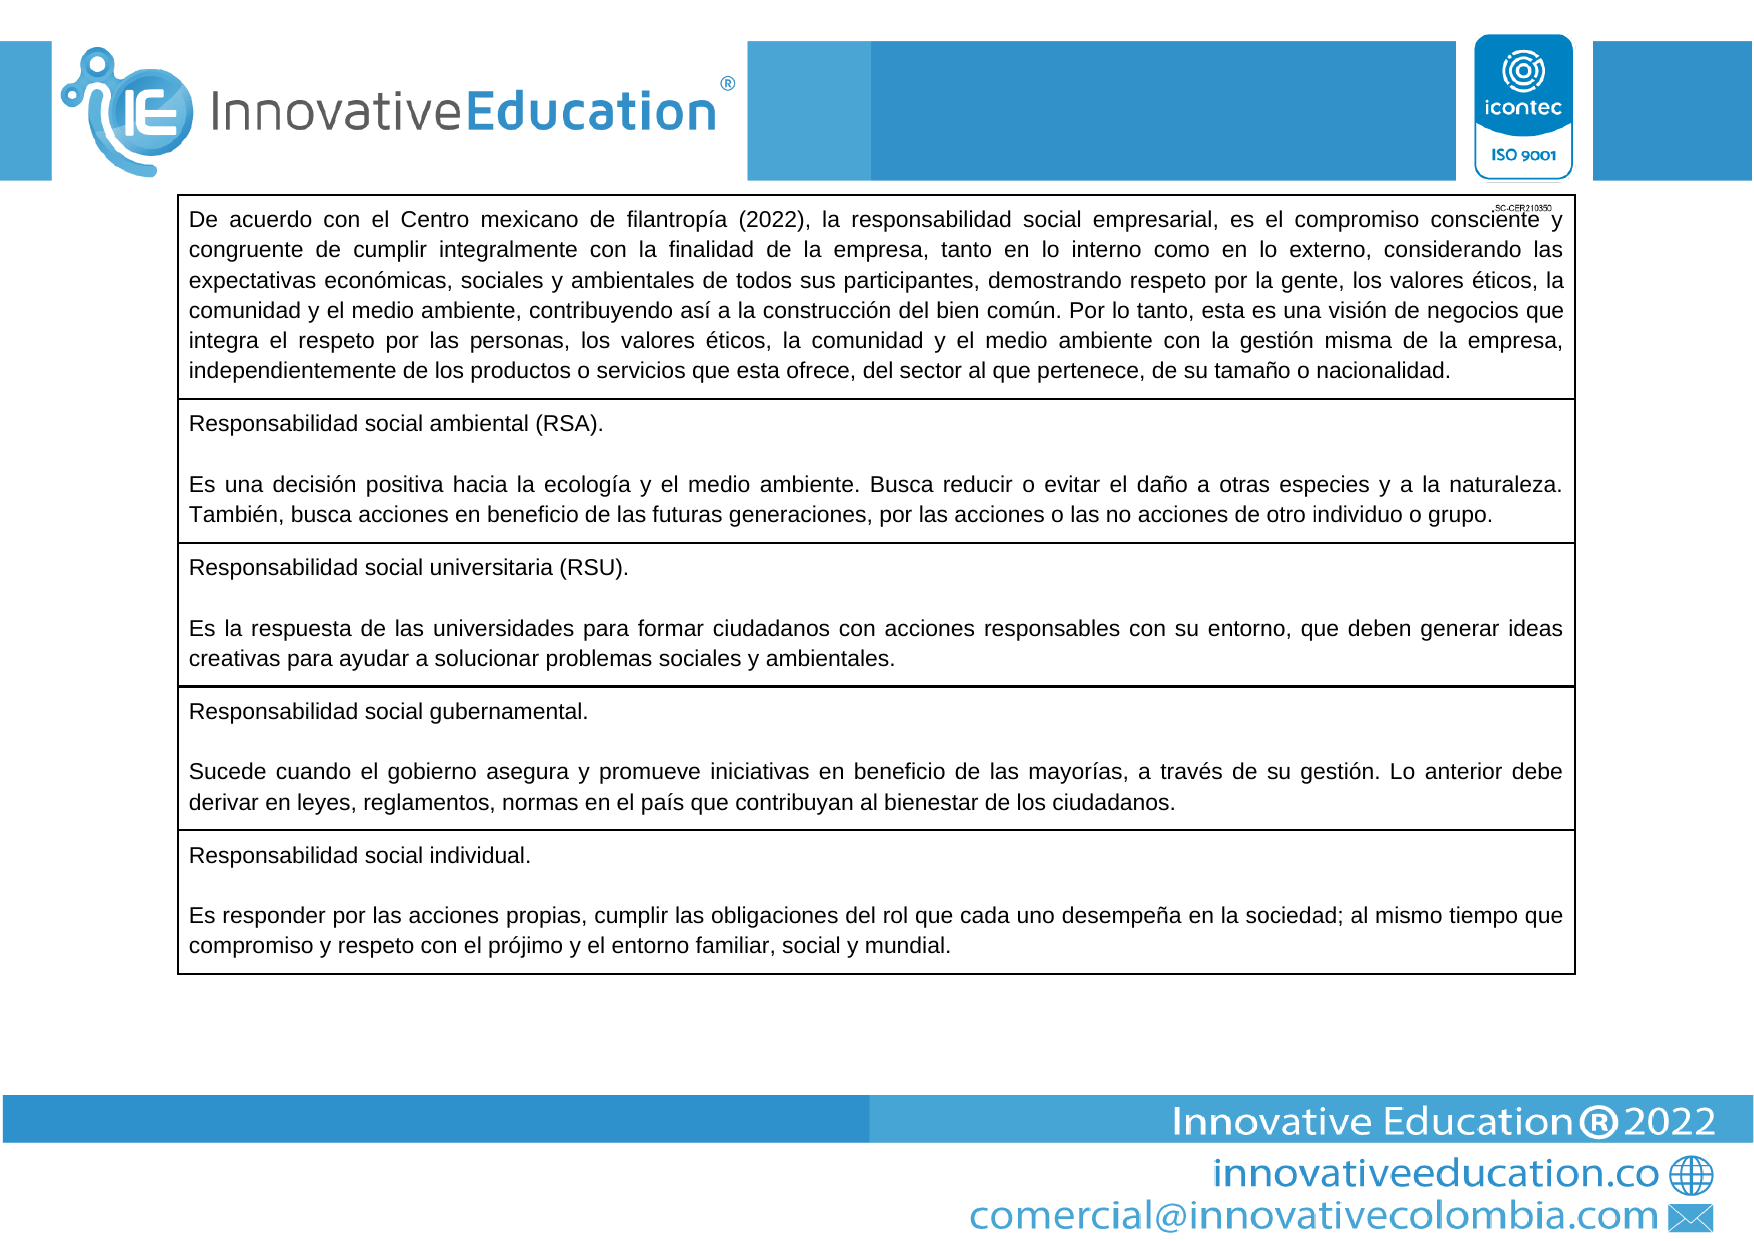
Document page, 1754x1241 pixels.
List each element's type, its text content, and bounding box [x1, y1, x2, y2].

table_cell Responsabilidad social gubernamental. Sucede cuando el gobierno asegura y promueve iniciativas en beneficio de las mayorías, a través de su gestión. Lo anterior debe derivar en leyes, reglamentos, normas en el país que contribuyan al bienestar de los ciudadanos. [179, 688, 1574, 829]
picture [1593, 28, 1752, 194]
table_cell Responsabilidad social ambiental (RSA). Es una decisión positiva hacia la ecología y el medio ambiente. Busca reducir o evitar el daño a otras especies y a la naturaleza. También, busca acciones en beneficio de las futuras generaciones, por las acciones o las no acciones de otro individuo o grupo. [179, 400, 1574, 542]
picture [0, 28, 1456, 194]
picture [1471, 32, 1576, 194]
table_cell Responsabilidad social universitaria (RSU). Es la respuesta de las universidades para formar ciudadanos con acciones responsables con su entorno, que deben generar ideas creativas para ayudar a solucionar problemas sociales y ambientales. [179, 544, 1574, 685]
picture [2, 1093, 1754, 1239]
table_cell Responsabilidad social individual. Es responder por las acciones propias, cumplir las obligaciones del rol que cada uno desempeña en la sociedad; al mismo tiempo que compromiso y respeto con el prójimo y el entorno familiar, social y mundial. [179, 831, 1574, 973]
